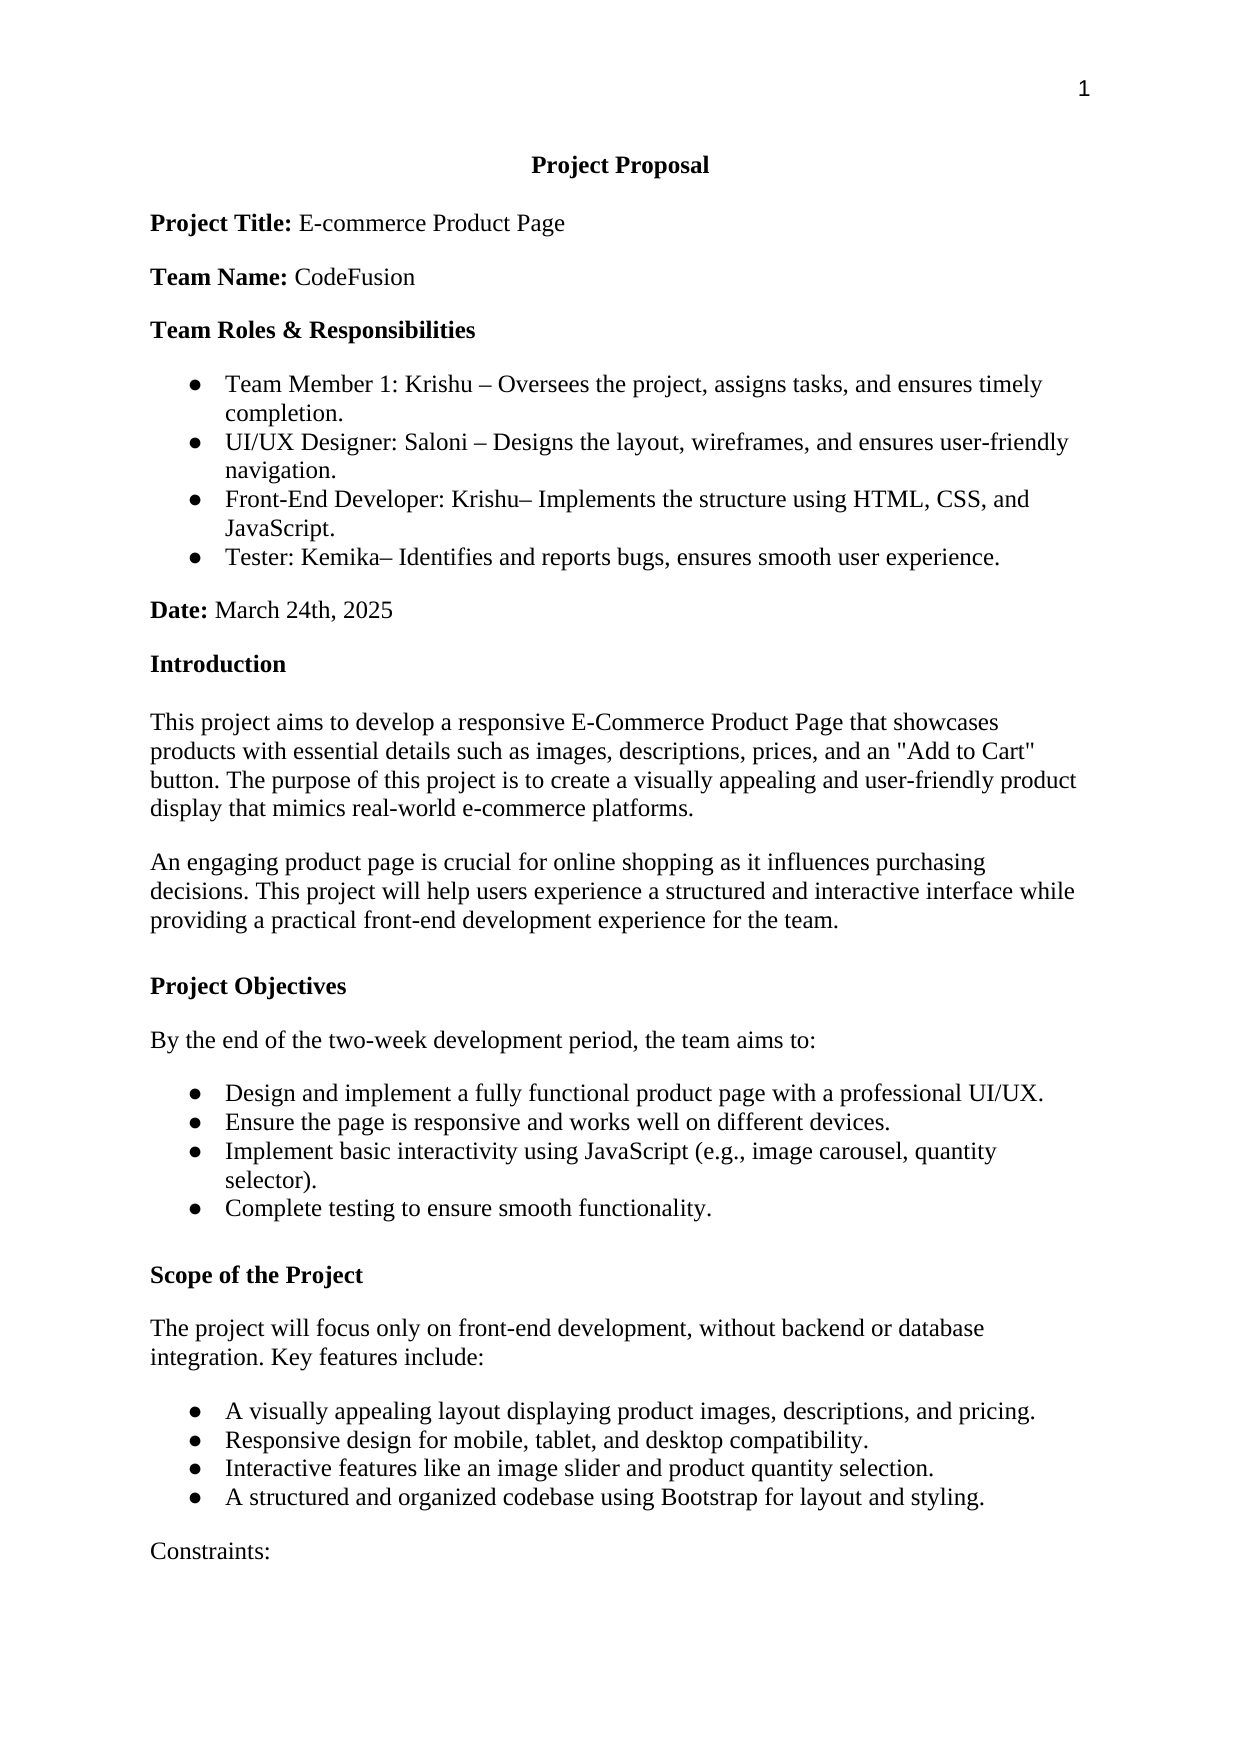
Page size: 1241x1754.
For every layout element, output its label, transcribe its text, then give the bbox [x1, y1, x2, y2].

text Project Title: E-commerce Product Page [150, 208, 1090, 237]
list Ensure the page is responsive and works well on different devices. [187, 1107, 1090, 1136]
list Team Member 1: Krishu – Oversees the project, assigns tasks, and ensures timely completion. [187, 369, 1090, 427]
text This project aims to develop a responsive E-Commerce Product Page that showcases products with essential details such as images, descriptions, prices, and an "Add to Cart" button. The purpose of this project is to create a visually appealing and user-friendly product display that mimics real-world e-commerce platforms. [150, 707, 1090, 822]
list Front-End Developer: Krishu– Implements the structure using HTML, CSS, and JavaScript. [187, 484, 1090, 542]
list A visually appealing layout displaying product images, descriptions, and pricing. [187, 1396, 1090, 1425]
list UI/UX Designer: Saloni – Designs the layout, wireframes, and ensures user-friendly navigation. [187, 427, 1090, 484]
subtitle Scope of the Project [150, 1260, 1090, 1288]
text An engaging product page is crucial for online shopping as it influences purchasing decisions. This project will help users experience a structured and interactive interface while providing a practical front-end development experience for the team. [150, 847, 1090, 933]
text Team Name: CodeFusion [150, 262, 1090, 291]
list Implement basic interactivity using JavaScript (e.g., image carousel, quantity selector). [187, 1136, 1090, 1193]
list A structured and organized codebase using Bootstrap for layout and styling. [187, 1482, 1090, 1511]
list Interactive features like an image slider and product quantity selection. [187, 1453, 1090, 1482]
text Team Roles & Responsibilities [150, 316, 1090, 344]
text By the end of the two-week development period, the team aims to: [150, 1025, 1090, 1053]
text Date: March 24th, 2025 [150, 596, 1090, 624]
text Constraints: [150, 1536, 1090, 1565]
list Responsive design for mobile, tablet, and desktop compatibility. [187, 1425, 1090, 1453]
subtitle Project Objectives [150, 971, 1090, 1000]
text Project Proposal [150, 150, 1090, 179]
list Complete testing to ensure smooth functionality. [187, 1193, 1090, 1222]
text The project will focus only on front-end development, without backend or database integration. Key features include: [150, 1313, 1090, 1371]
list Design and implement a fully functional product page with a professional UI/UX. [187, 1078, 1090, 1107]
text Introduction [150, 649, 1090, 678]
list Tester: Kemika– Identifies and reports bugs, ensures smooth user experience. [187, 542, 1090, 571]
